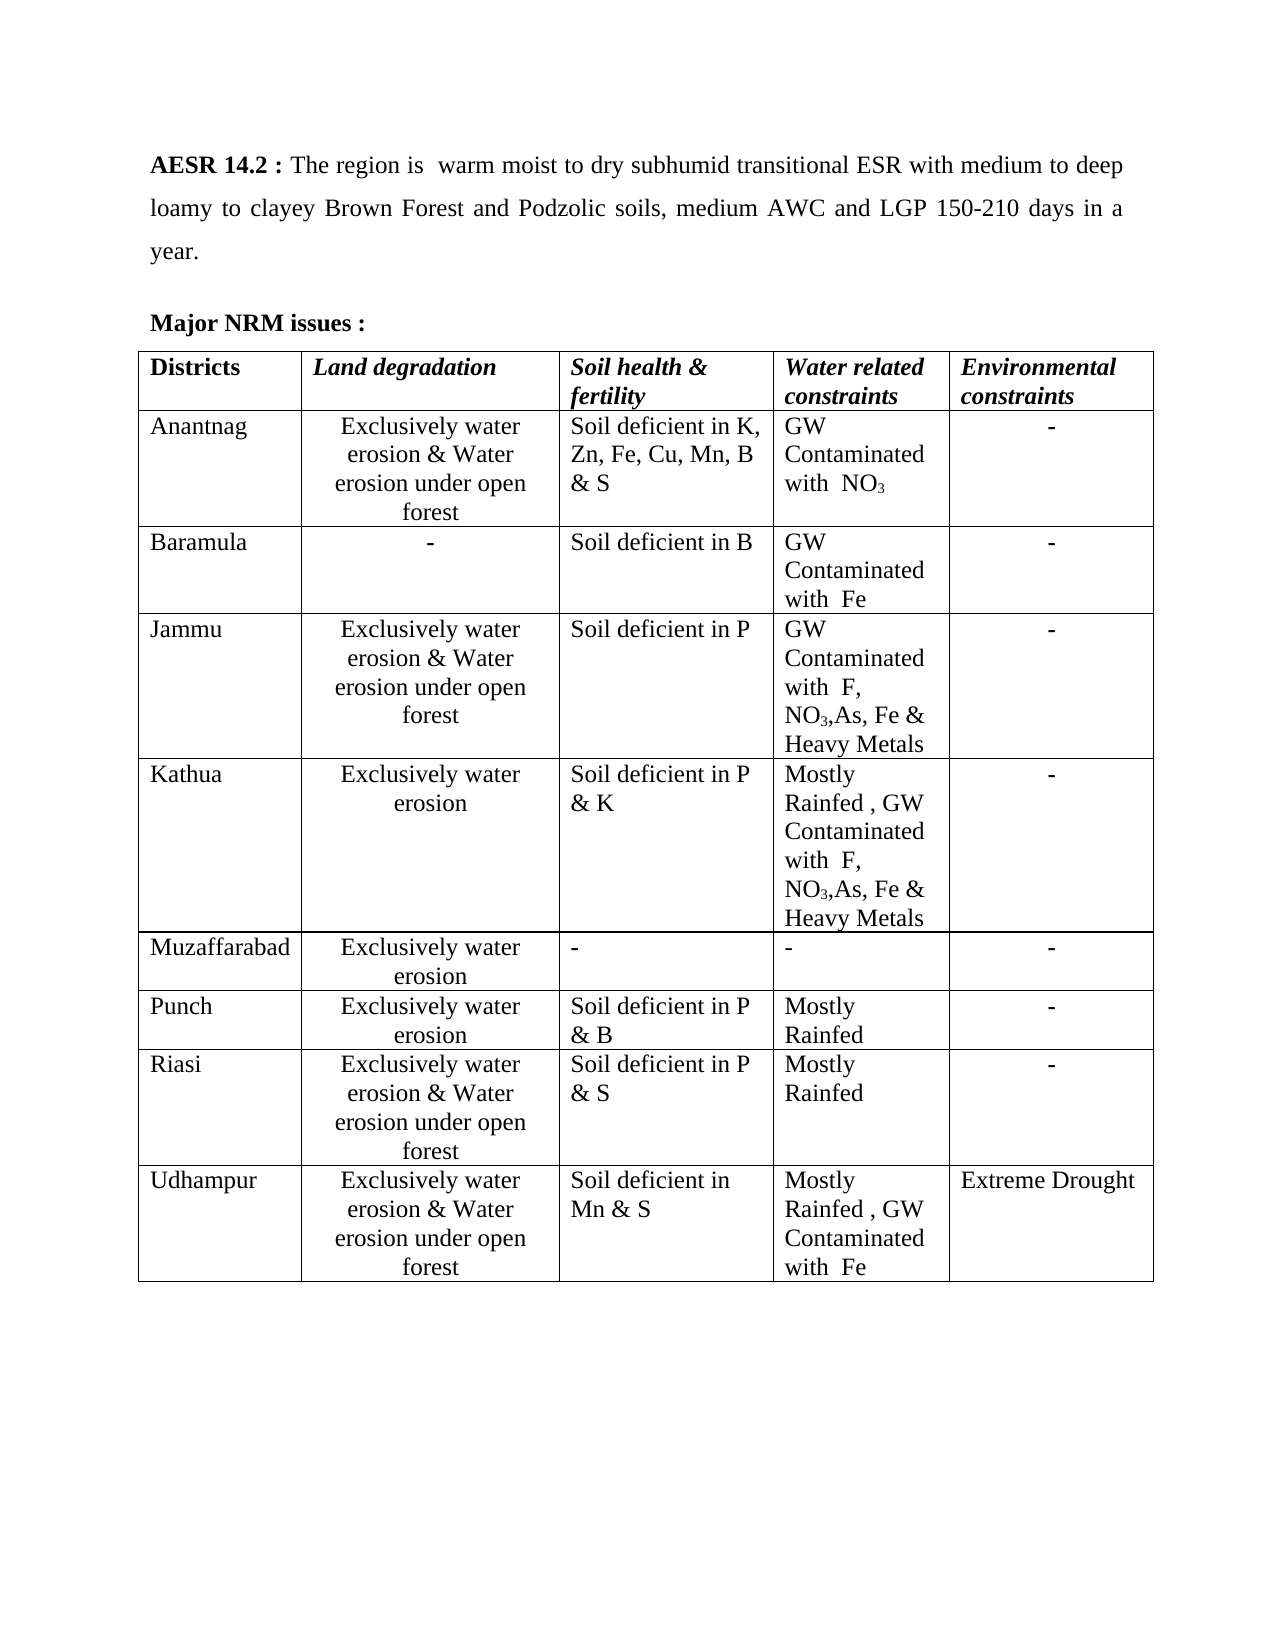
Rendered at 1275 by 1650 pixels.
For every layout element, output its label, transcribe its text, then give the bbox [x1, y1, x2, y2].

table_header Environmental constraints [950, 352, 1153, 410]
table_cell - [950, 933, 1153, 990]
table_cell - [560, 933, 773, 990]
table_cell Mostly Rainfed , GW Contaminated with Fe [774, 1166, 949, 1281]
table_cell Jammu [139, 614, 301, 758]
table_cell Mostly Rainfed , GW Contaminated with F, NO3,As, Fe & Heavy Metals [774, 759, 949, 931]
table_cell Mostly Rainfed [774, 991, 949, 1048]
table_cell - [950, 527, 1153, 613]
table_cell - [950, 1050, 1153, 1164]
table_cell - [950, 411, 1153, 526]
table_cell Punch [139, 991, 301, 1048]
table_header Water related constraints [774, 352, 949, 410]
table_cell Exclusively water erosion & Water erosion under open forest [302, 411, 559, 526]
table_cell - [950, 614, 1153, 758]
table_cell Soil deficient in K, Zn, Fe, Cu, Mn, B & S [560, 411, 773, 526]
table_cell Soil deficient in P & S [560, 1050, 773, 1164]
table_cell Anantnag [139, 411, 301, 526]
table_header Districts [139, 352, 301, 410]
table_cell Muzaffarabad [139, 933, 301, 990]
table_cell Exclusively water erosion [302, 933, 559, 990]
table_cell GW Contaminated with F, NO3,As, Fe & Heavy Metals [774, 614, 949, 758]
table_cell Exclusively water erosion [302, 991, 559, 1048]
table_cell - [950, 991, 1153, 1048]
table_cell Exclusively water erosion & Water erosion under open forest [302, 1166, 559, 1281]
table_cell - [302, 527, 559, 613]
table_cell Soil deficient in P & K [560, 759, 773, 931]
table_cell Soil deficient in Mn & S [560, 1166, 773, 1281]
table_header Land degradation [302, 352, 559, 410]
table_cell Exclusively water erosion & Water erosion under open forest [302, 614, 559, 758]
table_cell Soil deficient in P [560, 614, 773, 758]
table_cell Baramula [139, 527, 301, 613]
table_cell - [774, 933, 949, 990]
table_cell GW Contaminated with NO3 [774, 411, 949, 526]
table_cell - [950, 759, 1153, 931]
text AESR 14.2 : The region is warm moist to dry subhumid transitional ESR with medium to deep loamy to clayey Brown Forest and Podzolic soils, medium AWC and LGP 150-210 days in a year. [150, 150, 1125, 265]
table_cell GW Contaminated with Fe [774, 527, 949, 613]
table_cell Exclusively water erosion & Water erosion under open forest [302, 1050, 559, 1164]
table_cell Mostly Rainfed [774, 1050, 949, 1164]
table_cell Soil deficient in B [560, 527, 773, 613]
table_header Soil health & fertility [560, 352, 773, 410]
table_cell Extreme Drought [950, 1166, 1153, 1281]
table_cell Soil deficient in P & B [560, 991, 773, 1048]
text Major NRM issues : [150, 308, 1125, 337]
table_cell Riasi [139, 1050, 301, 1164]
table_cell Kathua [139, 759, 301, 931]
table_cell Udhampur [139, 1166, 301, 1281]
table_cell Exclusively water erosion [302, 759, 559, 931]
